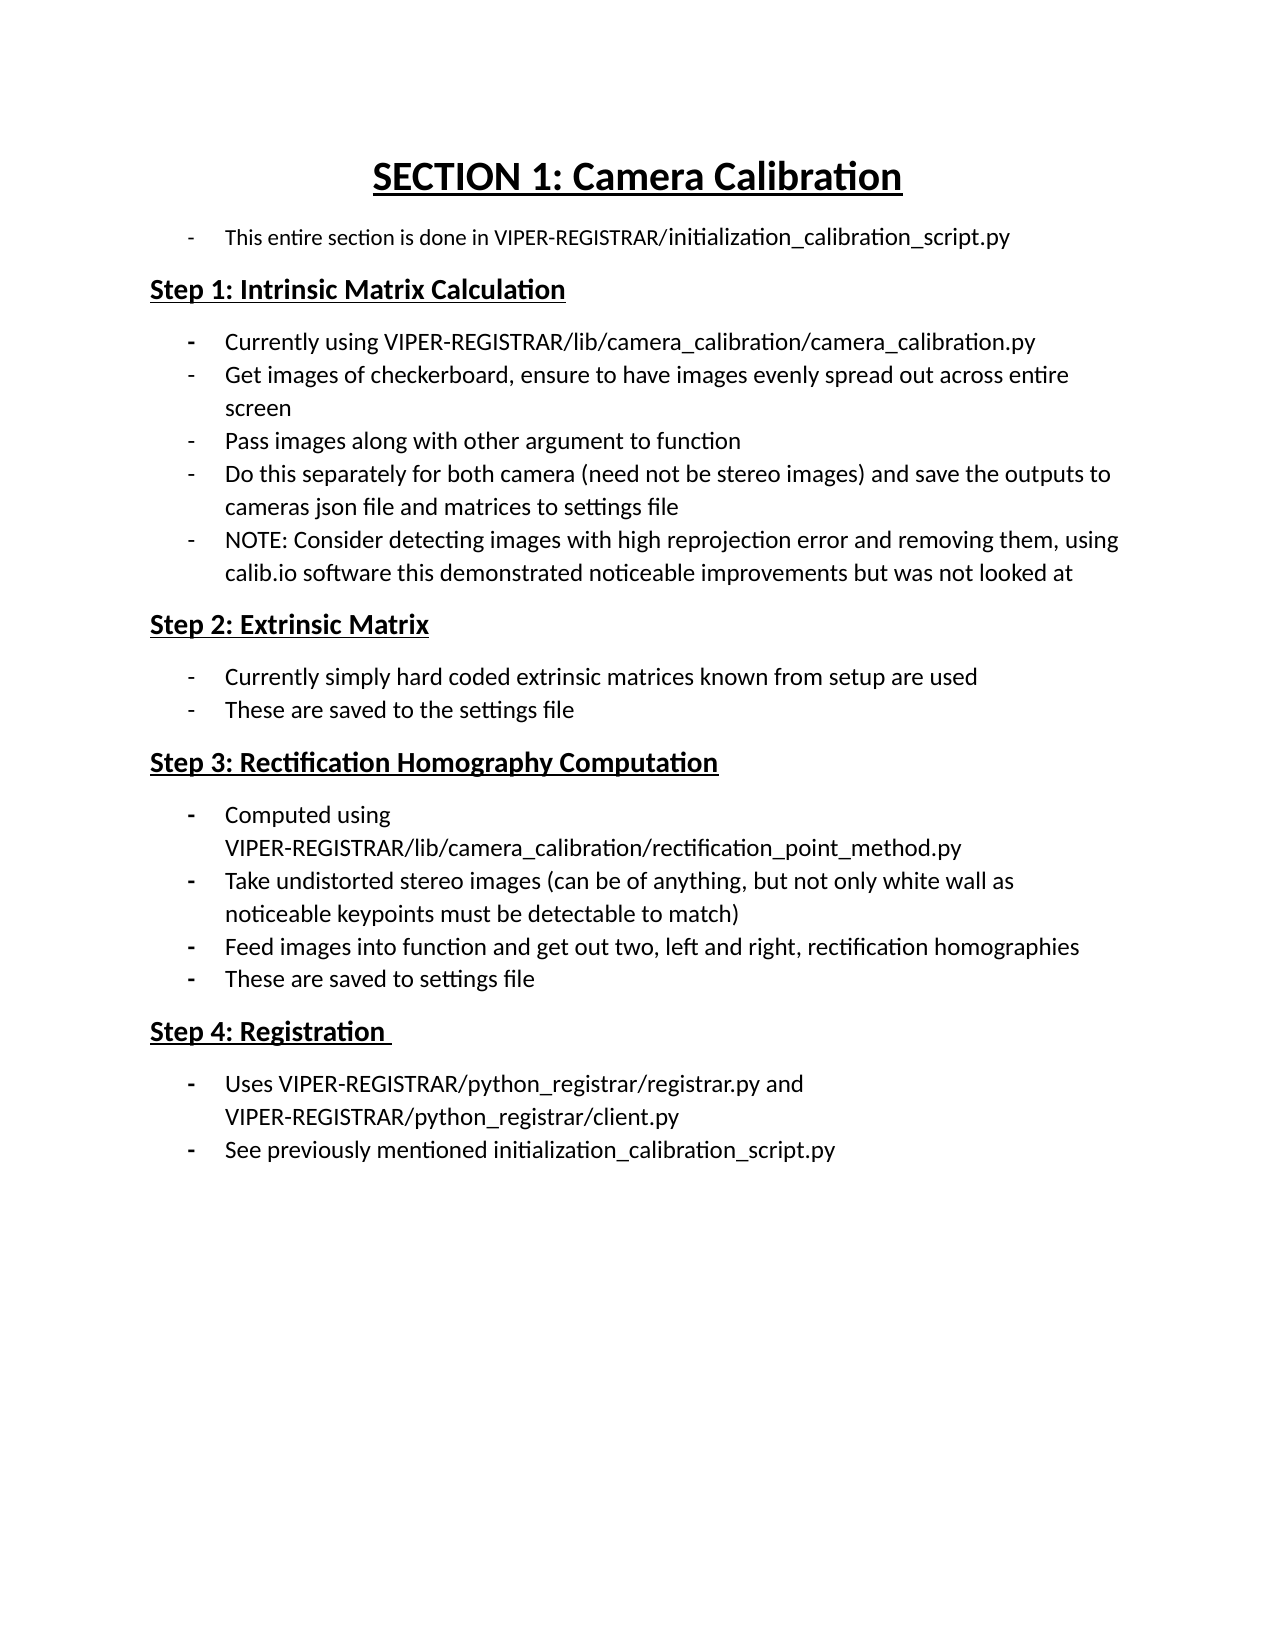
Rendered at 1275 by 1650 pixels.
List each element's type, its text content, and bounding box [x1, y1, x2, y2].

list Take undistorted stereo images (can be of anything, but not only white wall as noticeable keypoints must be detectable to match) [187, 865, 1125, 928]
list These are saved to settings file [187, 963, 1125, 994]
text SECTION 1: Camera Calibration [150, 150, 1125, 201]
list Currently simply hard coded extrinsic matrices known from setup are used [187, 661, 1125, 692]
list Do this separately for both camera (need not be stereo images) and save the outputs to cameras json file and matrices to settings file [187, 458, 1125, 521]
list Pass images along with other argument to function [187, 425, 1125, 456]
list NOTE: Consider detecting images with high reprojection error and removing them, using calib.io software this demonstrated noticeable improvements but was not looked at [187, 524, 1125, 587]
list This entire section is done in VIPER-REGISTRAR/initialization_calibration_script.py [187, 222, 1125, 252]
list These are saved to the settings file [187, 694, 1125, 725]
list Computed using VIPER-REGISTRAR/lib/camera_calibration/rectification_point_method.py [187, 799, 1125, 862]
list Get images of checkerboard, ensure to have images evenly spread out across entire screen [187, 359, 1125, 423]
text Step 1: Intrinsic Matrix Calculation [150, 271, 1125, 307]
text Step 2: Extrinsic Matrix [150, 606, 1125, 642]
list See previously mentioned initialization_calibration_script.py [187, 1134, 1125, 1164]
text Step 4: Registration [150, 1013, 1125, 1049]
list Uses VIPER-REGISTRAR/python_registrar/registrar.py and VIPER-REGISTRAR/python_registrar/client.py [187, 1068, 1125, 1132]
list Currently using VIPER-REGISTRAR/lib/camera_calibration/camera_calibration.py [187, 326, 1125, 357]
text Step 3: Rectification Homography Computation [150, 744, 1125, 779]
list Feed images into function and get out two, left and right, rectification homographies [187, 931, 1125, 961]
